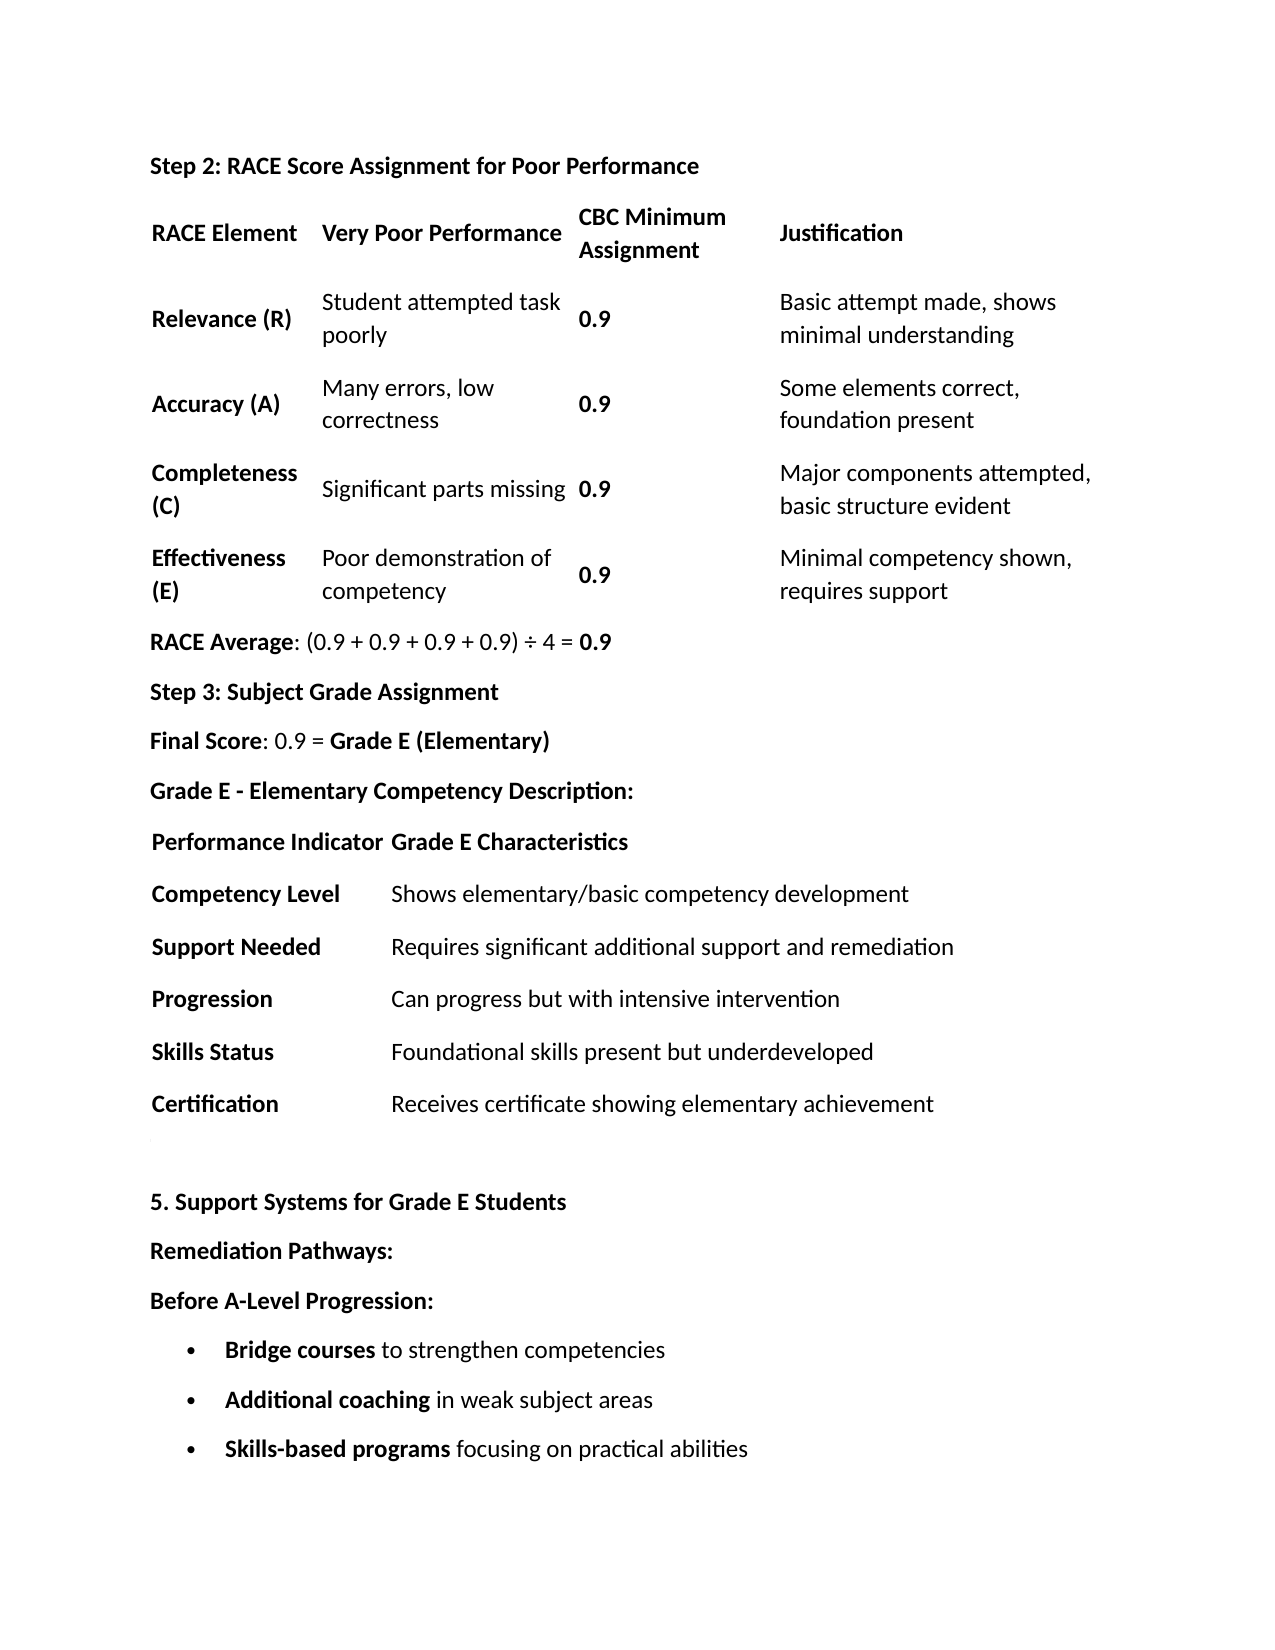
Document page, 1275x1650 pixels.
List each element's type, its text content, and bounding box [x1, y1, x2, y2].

table_cell Minimal competency shown, requires support [778, 541, 1125, 626]
table_cell Support Needed [150, 929, 389, 982]
table_cell Certification [150, 1086, 389, 1139]
text Step 2: RACE Score Assignment for Poor Performance [150, 150, 1125, 181]
table_cell Many errors, low correctness [320, 370, 577, 456]
table_cell Accuracy (A) [150, 370, 320, 456]
table_cell Relevance (R) [150, 285, 320, 370]
table_cell Some elements correct, foundation present [778, 370, 1125, 456]
table_cell Competency Level [150, 877, 389, 929]
table_cell 0.9 [577, 456, 778, 541]
table_cell Progression [150, 982, 389, 1034]
table_header Very Poor Performance [320, 200, 577, 285]
table_cell Can progress but with intensive intervention [390, 982, 961, 1034]
text Remediation Pathways: [150, 1235, 1125, 1266]
text RACE Average: (0.9 + 0.9 + 0.9 + 0.9) ÷ 4 = 0.9 [150, 626, 1125, 657]
text Before A-Level Progression: [150, 1285, 1125, 1315]
table_header Performance Indicator [150, 825, 389, 877]
text Final Score: 0.9 = Grade E (Elementary) [150, 725, 1125, 756]
table_cell Skills Status [150, 1034, 389, 1086]
list Additional coaching in weak subject areas [187, 1384, 1125, 1414]
table_header RACE Element [150, 200, 320, 285]
table_cell Major components attempted, basic structure evident [778, 456, 1125, 541]
table_header Justification [778, 200, 1125, 285]
table_cell 0.9 [577, 285, 778, 370]
table_cell 0.9 [577, 370, 778, 456]
text 5. Support Systems for Grade E Students [150, 1186, 1125, 1216]
table_cell Requires significant additional support and remediation [390, 929, 961, 982]
text Step 3: Subject Grade Assignment [150, 676, 1125, 706]
text Grade E - Elementary Competency Description: [150, 775, 1125, 805]
table_header CBC Minimum Assignment [577, 200, 778, 285]
table_cell Receives certificate showing elementary achievement [390, 1086, 961, 1139]
list Skills-based programs focusing on practical abilities [187, 1434, 1125, 1464]
list Bridge courses to strengthen competencies [187, 1334, 1125, 1365]
table_cell 0.9 [577, 541, 778, 626]
table_cell Shows elementary/basic competency development [390, 877, 961, 929]
table_header Grade E Characteristics [390, 825, 961, 877]
table_cell Completeness (C) [150, 456, 320, 541]
table_cell Effectiveness (E) [150, 541, 320, 626]
table_cell Student attempted task poorly [320, 285, 577, 370]
table_cell Poor demonstration of competency [320, 541, 577, 626]
table_cell Basic attempt made, shows minimal understanding [778, 285, 1125, 370]
table_cell Foundational skills present but underdeveloped [390, 1034, 961, 1086]
table_cell Significant parts missing [320, 456, 577, 541]
